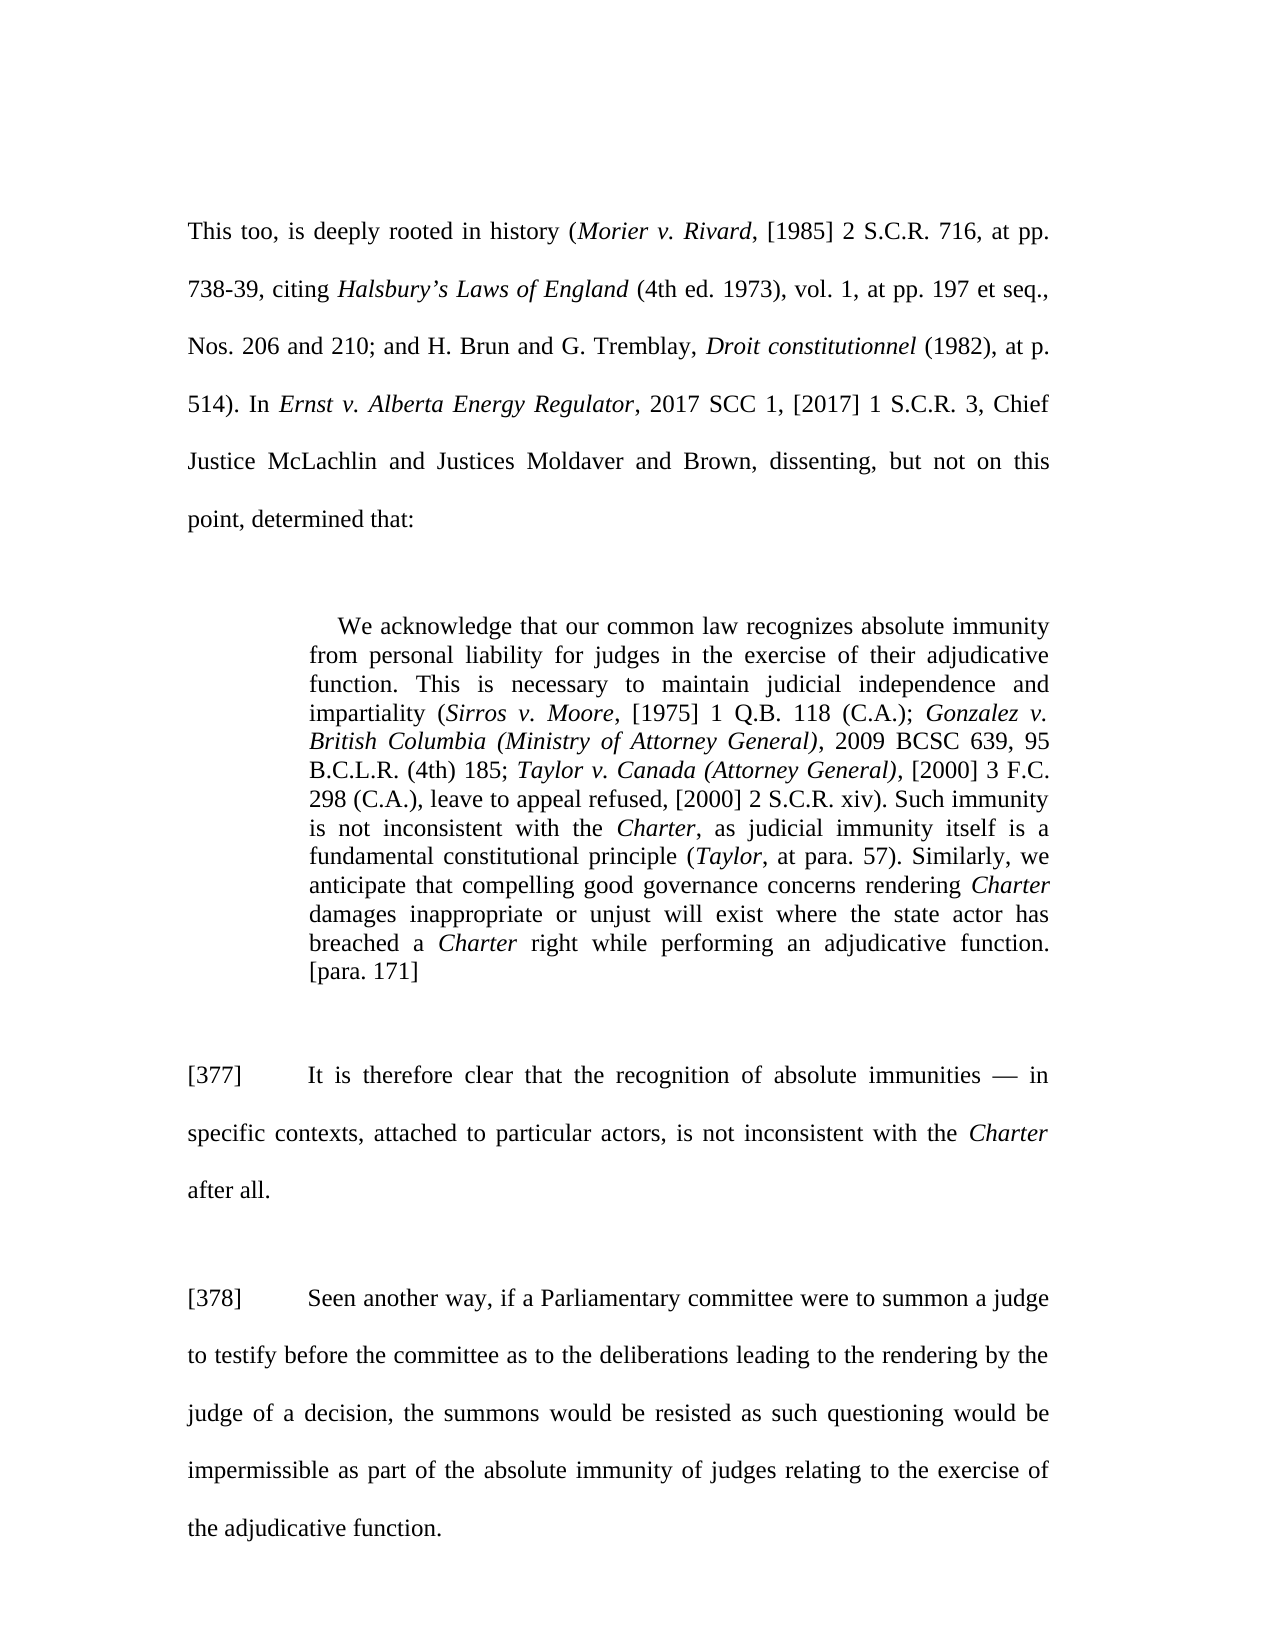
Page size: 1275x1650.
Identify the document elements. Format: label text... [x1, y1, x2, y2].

text It is therefore clear that the recognition of absolute immunities — in specific contexts, attached to particular actors, is not inconsistent with the Charter after all. [187, 1060, 1050, 1204]
text Seen another way, if a Parliamentary committee were to summon a judge to testify before the committee as to the deliberations leading to the rendering by the judge of a decision, the summons would be resisted as such questioning would be impermissible as part of the absolute immunity of judges relating to the exercise of the adjudicative function. [187, 1283, 1050, 1541]
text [187, 216, 1050, 533]
text We acknowledge that our common law recognizes absolute immunity from personal liability for judges in the exercise of their adjudicative function. This is necessary to maintain judicial independence and impartiality (Sirros v. Moore, [1975] 1 Q.B. 118 (C.A.); Gonzalez v. British Columbia (Ministry of Attorney General), 2009 BCSC 639, 95 B.C.L.R. (4th) 185; Taylor v. Canada (Attorney General), [2000] 3 F.C. 298 (C.A.), leave to appeal refused, [2000] 2 S.C.R. xiv). Such immunity is not inconsistent with the Charter, as judicial immunity itself is a fundamental constitutional principle (Taylor, at para. 57). Similarly, we anticipate that compelling good governance concerns rendering Charter damages inappropriate or unjust will exist where the state actor has breached a Charter right while performing an adjudicative function. [para. 171] [309, 611, 1050, 985]
